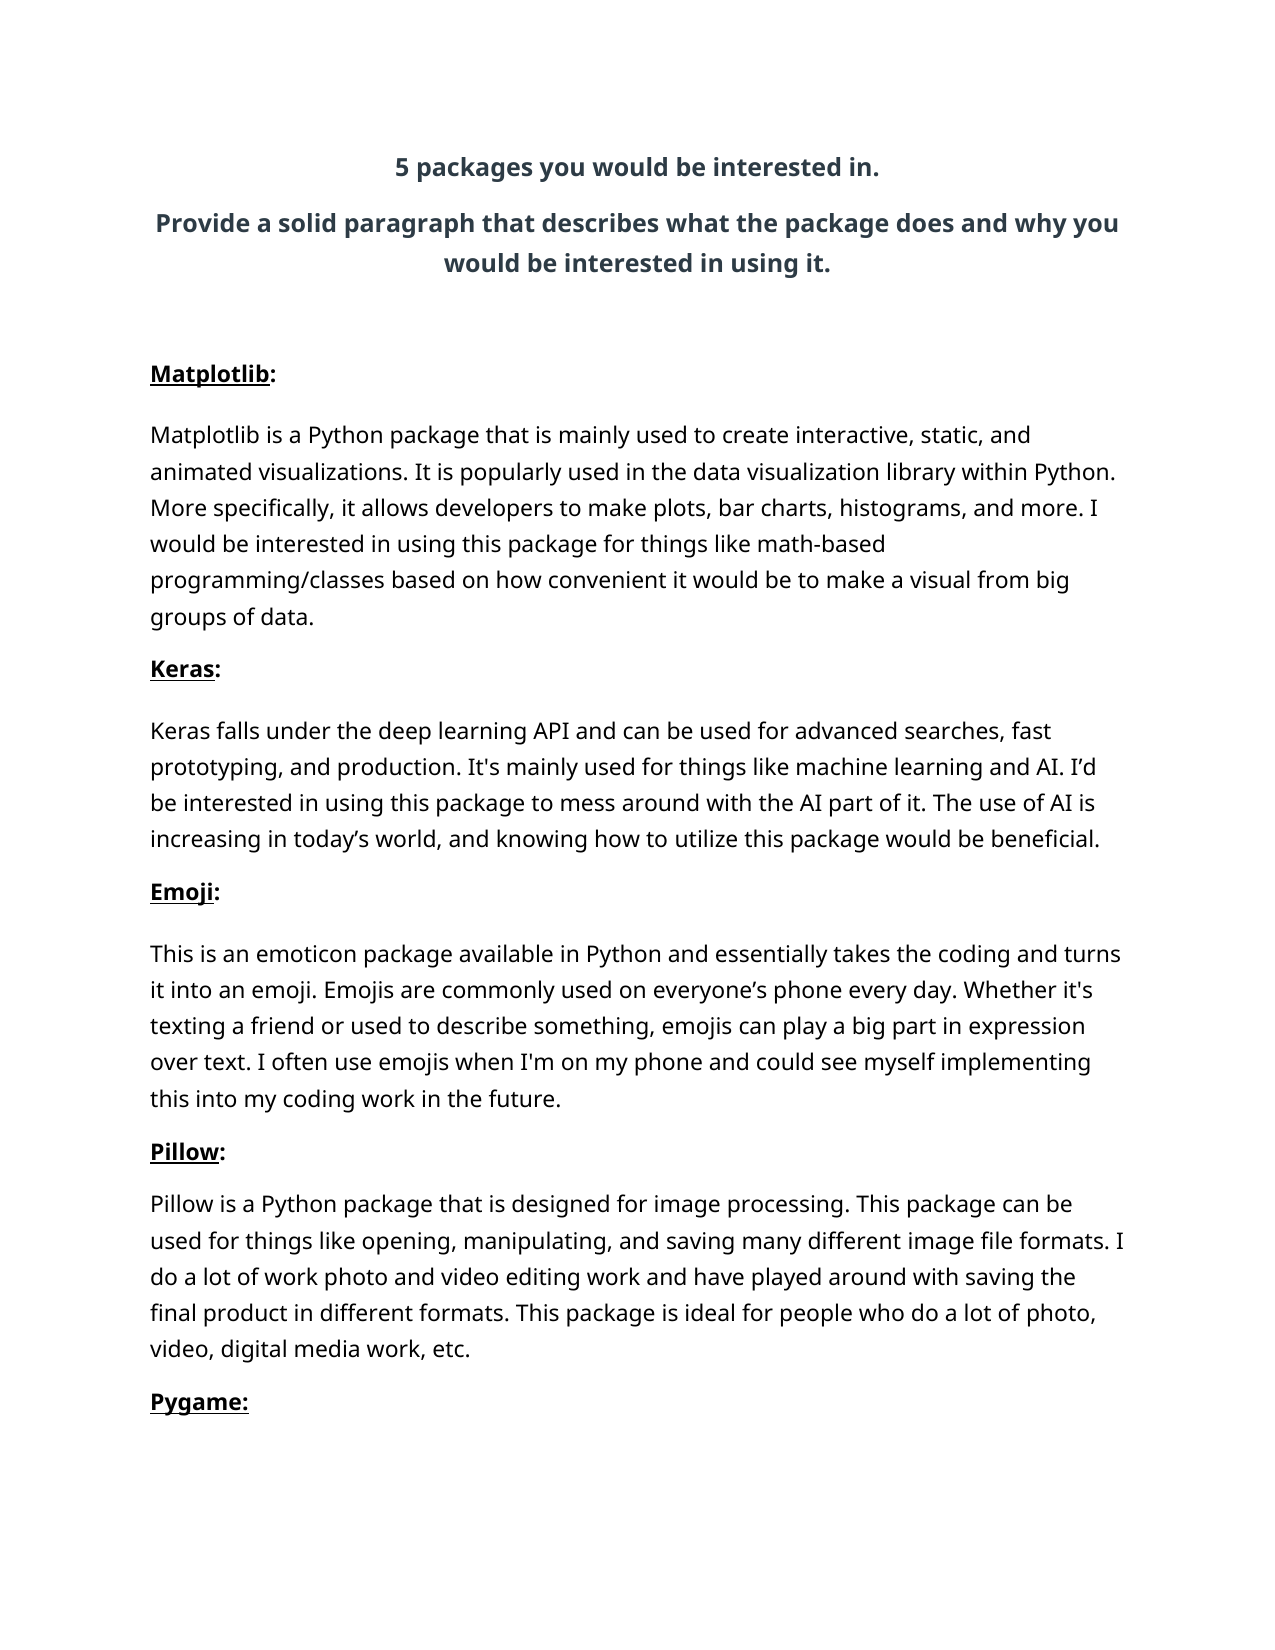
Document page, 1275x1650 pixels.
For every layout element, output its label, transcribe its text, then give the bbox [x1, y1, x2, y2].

text 5 packages you would be interested in. [150, 150, 1125, 184]
subtitle Keras: [150, 653, 1125, 684]
text Provide a solid paragraph that describes what the package does and why you would be interested in using it. [150, 206, 1125, 280]
text Matplotlib is a Python package that is mainly used to create interactive, static, and animated visualizations. It is popularly used in the data visualization library within Python. More specifically, it allows developers to make plots, bar charts, histograms, and more. I would be interested in using this package for things like math-based programming/classes based on how convenient it would be to make a visual from big groups of data. [150, 419, 1125, 632]
subtitle Emoji: [150, 876, 1125, 907]
text Keras falls under the deep learning API and can be used for advanced searches, fast prototyping, and production. It's mainly used for things like machine learning and AI. I’d be interested in using this package to mess around with the AI part of it. The use of AI is increasing in today’s world, and knowing how to utilize this package would be beneficial. [150, 714, 1125, 854]
text This is an emoticon package available in Python and essentially takes the coding and turns it into an emoji. Emojis are commonly used on everyone’s phone every day. Whether it's texting a friend or used to describe something, emojis can play a big part in expression over text. I often use emojis when I'm on my phone and could see myself implementing this into my coding work in the future. [150, 937, 1125, 1114]
text Pillow is a Python package that is designed for image processing. This package can be used for things like opening, manipulating, and saving many different image file formats. I do a lot of work photo and video editing work and have played around with saving the final product in different formats. This package is ideal for people who do a lot of photo, video, digital media work, etc. [150, 1188, 1125, 1364]
subtitle Matplotlib: [150, 358, 1125, 389]
text Pillow: [150, 1135, 1125, 1167]
text Pygame: [150, 1386, 1125, 1417]
